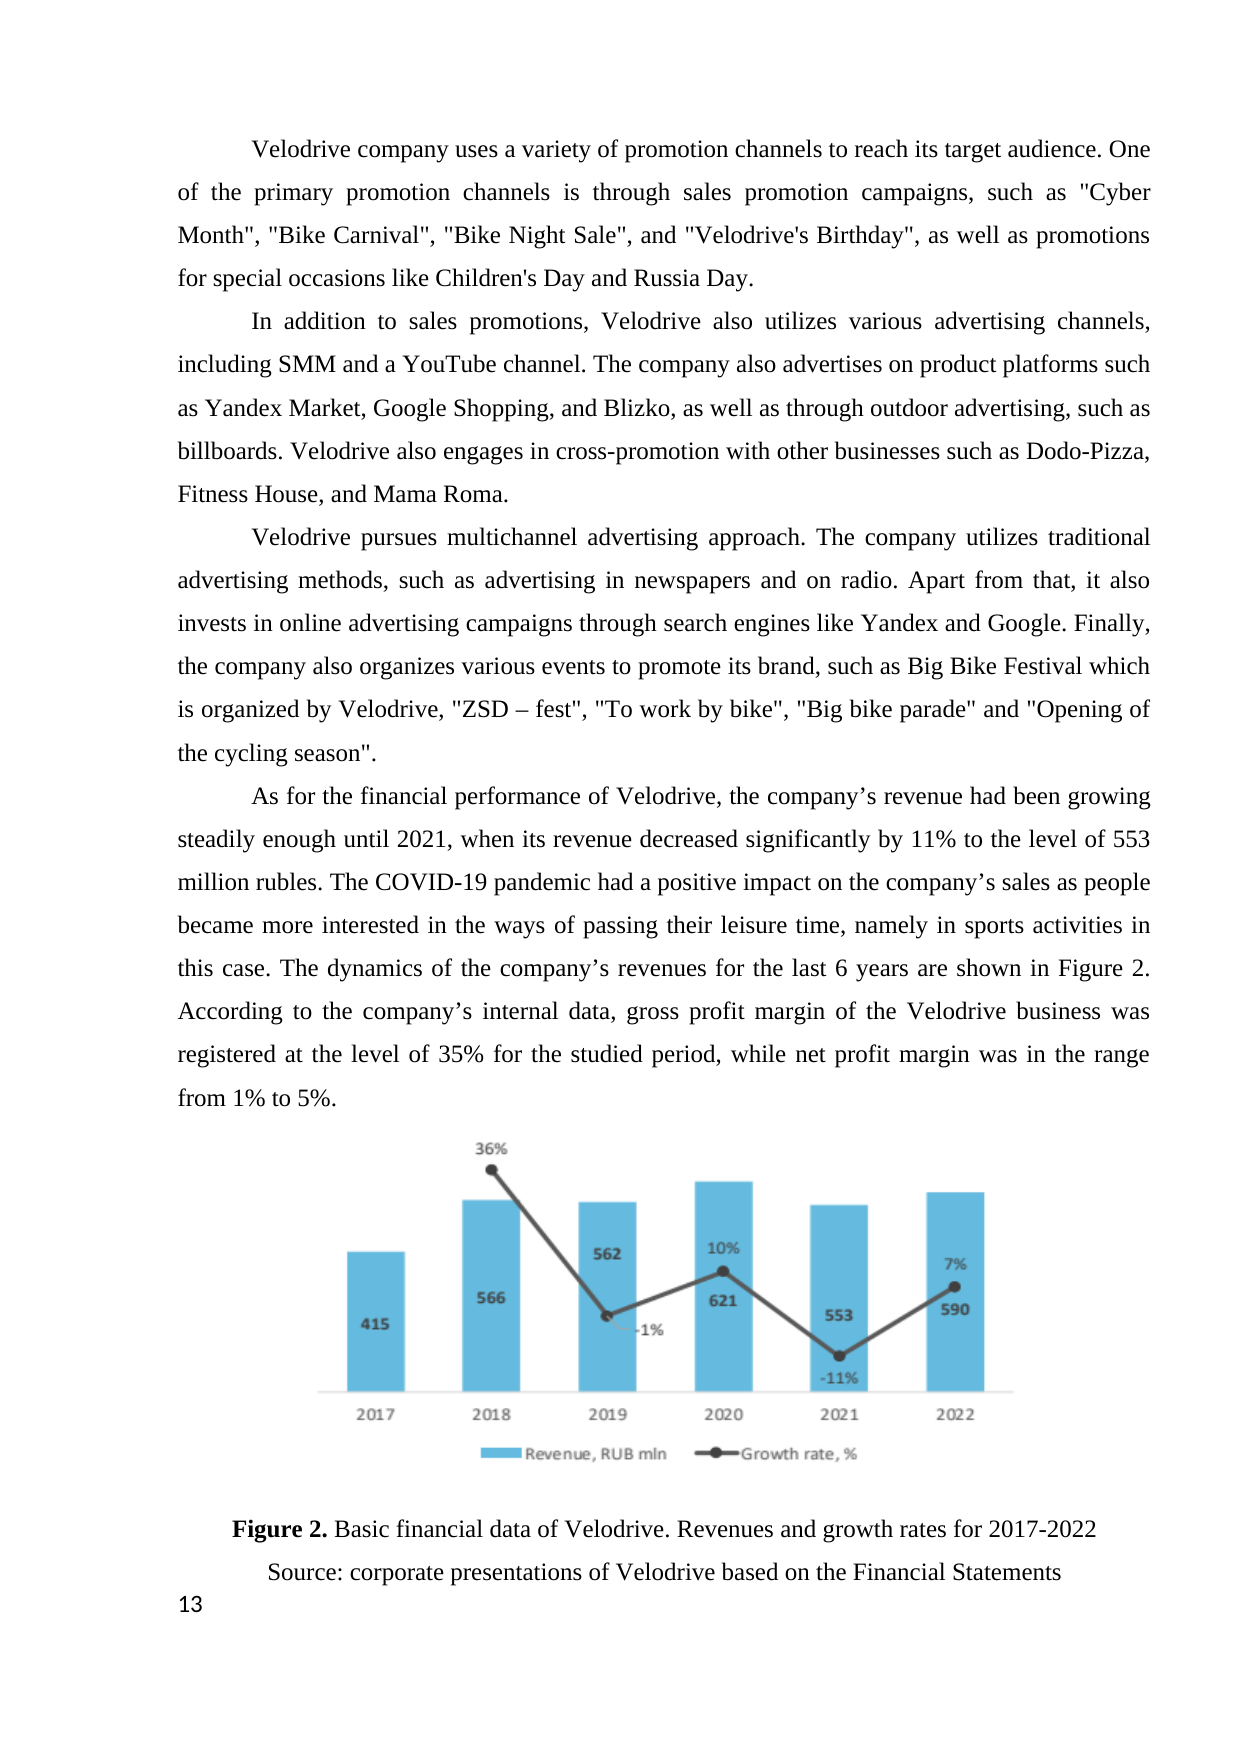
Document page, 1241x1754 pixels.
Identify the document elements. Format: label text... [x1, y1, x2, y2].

text In addition to sales promotions, Velodrive also utilizes various advertising channels, including SMM and a YouTube channel. The company also advertises on product platforms such as Yandex Market, Google Shopping, and Blizko, as well as through outdoor advertising, such as billboards. Velodrive also engages in cross-promotion with other businesses such as Dodo-Pizza, Fitness House, and Mama Roma. [177, 306, 1152, 508]
text As for the financial performance of Velodrive, the company’s revenue had been growing steadily enough until 2021, when its revenue decreased significantly by 11% to the level of 553 million rubles. The COVID-19 pandemic had a positive impact on the company’s sales as people became more interested in the ways of passing their leisure time, namely in sports activities in this case. The dynamics of the company’s revenues for the last 6 years are shown in Figure 2. According to the company’s internal data, gross profit margin of the Velodrive business was registered at the level of 35% for the studied period, while net profit margin was in the range from 1% to 5%. [177, 781, 1152, 1111]
text Velodrive company uses a variety of promotion channels to reach its target audience. One of the primary promotion channels is through sales promotion campaigns, such as "Cyber Month", "Bike Carnival", "Bike Night Sale", and "Velodrive's Birthday", as well as promotions for special occasions like Children's Day and Russia Day. [177, 134, 1152, 292]
text Velodrive pursues multichannel advertising approach. The company utilizes traditional advertising methods, such as advertising in newspapers and on radio. Apart from that, it also invests in online advertising campaigns through search engines like Yandex and Google. Finally, the company also organizes various events to promote its brand, such as Big Bike Festival which is organized by Velodrive, "ZSD – fest", "To work by bike", "Big bike parade" and "Opening of the cycling season". [177, 522, 1152, 766]
text Source: corporate presentations of Velodrive based on the Financial Statements [177, 1557, 1152, 1586]
text Figure 2. Basic financial data of Velodrive. Revenues and growth rates for 2017-2022 [177, 1514, 1152, 1543]
